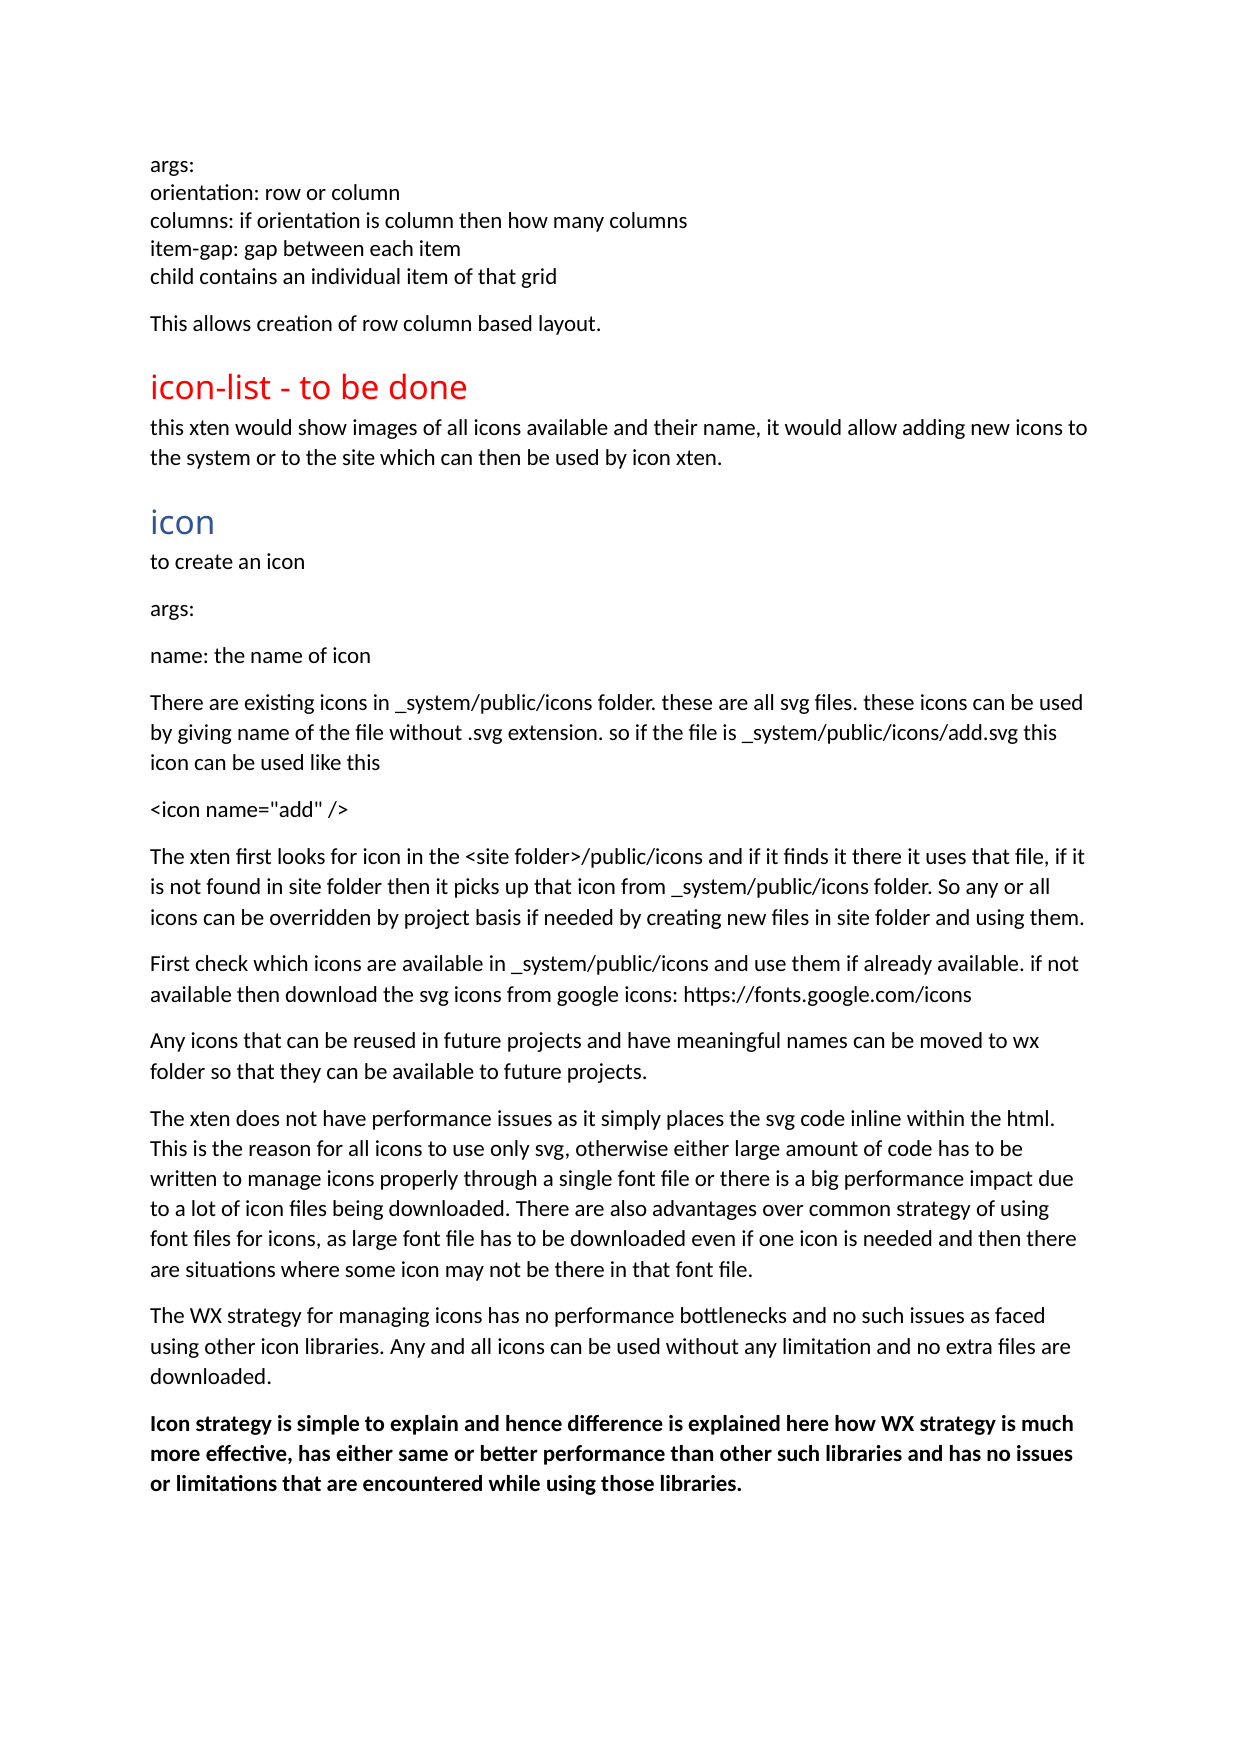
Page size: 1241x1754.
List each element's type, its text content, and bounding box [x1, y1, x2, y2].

text The xten does not have performance issues as it simply places the svg code inline within the html. This is the reason for all icons to use only svg, otherwise either large amount of code has to be written to manage icons properly through a single font file or there is a big performance impact due to a lot of icon files being downloaded. There are also advantages over common strategy of using font files for icons, as large font file has to be downloaded even if one icon is needed and then there are situations where some icon may not be there in that font file. [150, 1104, 1090, 1283]
text args: [150, 150, 1090, 178]
text name: the name of icon [150, 641, 1090, 669]
text this xten would show images of all icons available and their name, it would allow adding new icons to the system or to the site which can then be used by icon xten. [150, 413, 1090, 471]
text item-gap: gap between each item [150, 234, 1090, 262]
text There are existing icons in _system/public/icons folder. these are all svg files. these icons can be used by giving name of the file without .svg extension. so if the file is _system/public/icons/add.svg this icon can be used like this [150, 688, 1090, 777]
text This allows creation of row column based layout. [150, 309, 1090, 337]
text The WX strategy for managing icons has no performance bottlenecks and no such issues as faced using other icon libraries. Any and all icons can be used without any limitation and no extra files are downloaded. [150, 1302, 1090, 1390]
text columns: if orientation is column then how many columns [150, 206, 1090, 234]
text args: [150, 594, 1090, 622]
text child contains an individual item of that grid [150, 262, 1090, 290]
text The xten first looks for icon in the <site folder>/public/icons and if it finds it there it uses that file, if it is not found in site folder then it picks up that icon from _system/public/icons folder. So any or all icons can be overridden by project basis if needed by creating new files in site folder and using them. [150, 842, 1090, 931]
text orientation: row or column [150, 178, 1090, 206]
text Any icons that can be reused in future projects and have meaningful names can be moved to wx folder so that they can be available to future projects. [150, 1027, 1090, 1085]
text to create an icon [150, 547, 1090, 576]
text Icon strategy is simple to explain and hence difference is explained here how WX strategy is much more effective, has either same or better performance than other such libraries and has no issues or limitations that are encountered while using those libraries. [150, 1409, 1090, 1497]
text <icon name="add" /> [150, 795, 1090, 823]
text First check which icons are available in _system/public/icons and use them if already available. if not available then download the svg icons from google icons: https://fonts.google.com/icons [150, 949, 1090, 1008]
subtitle icon-list - to be done [150, 364, 1090, 409]
subtitle icon [150, 498, 1090, 544]
